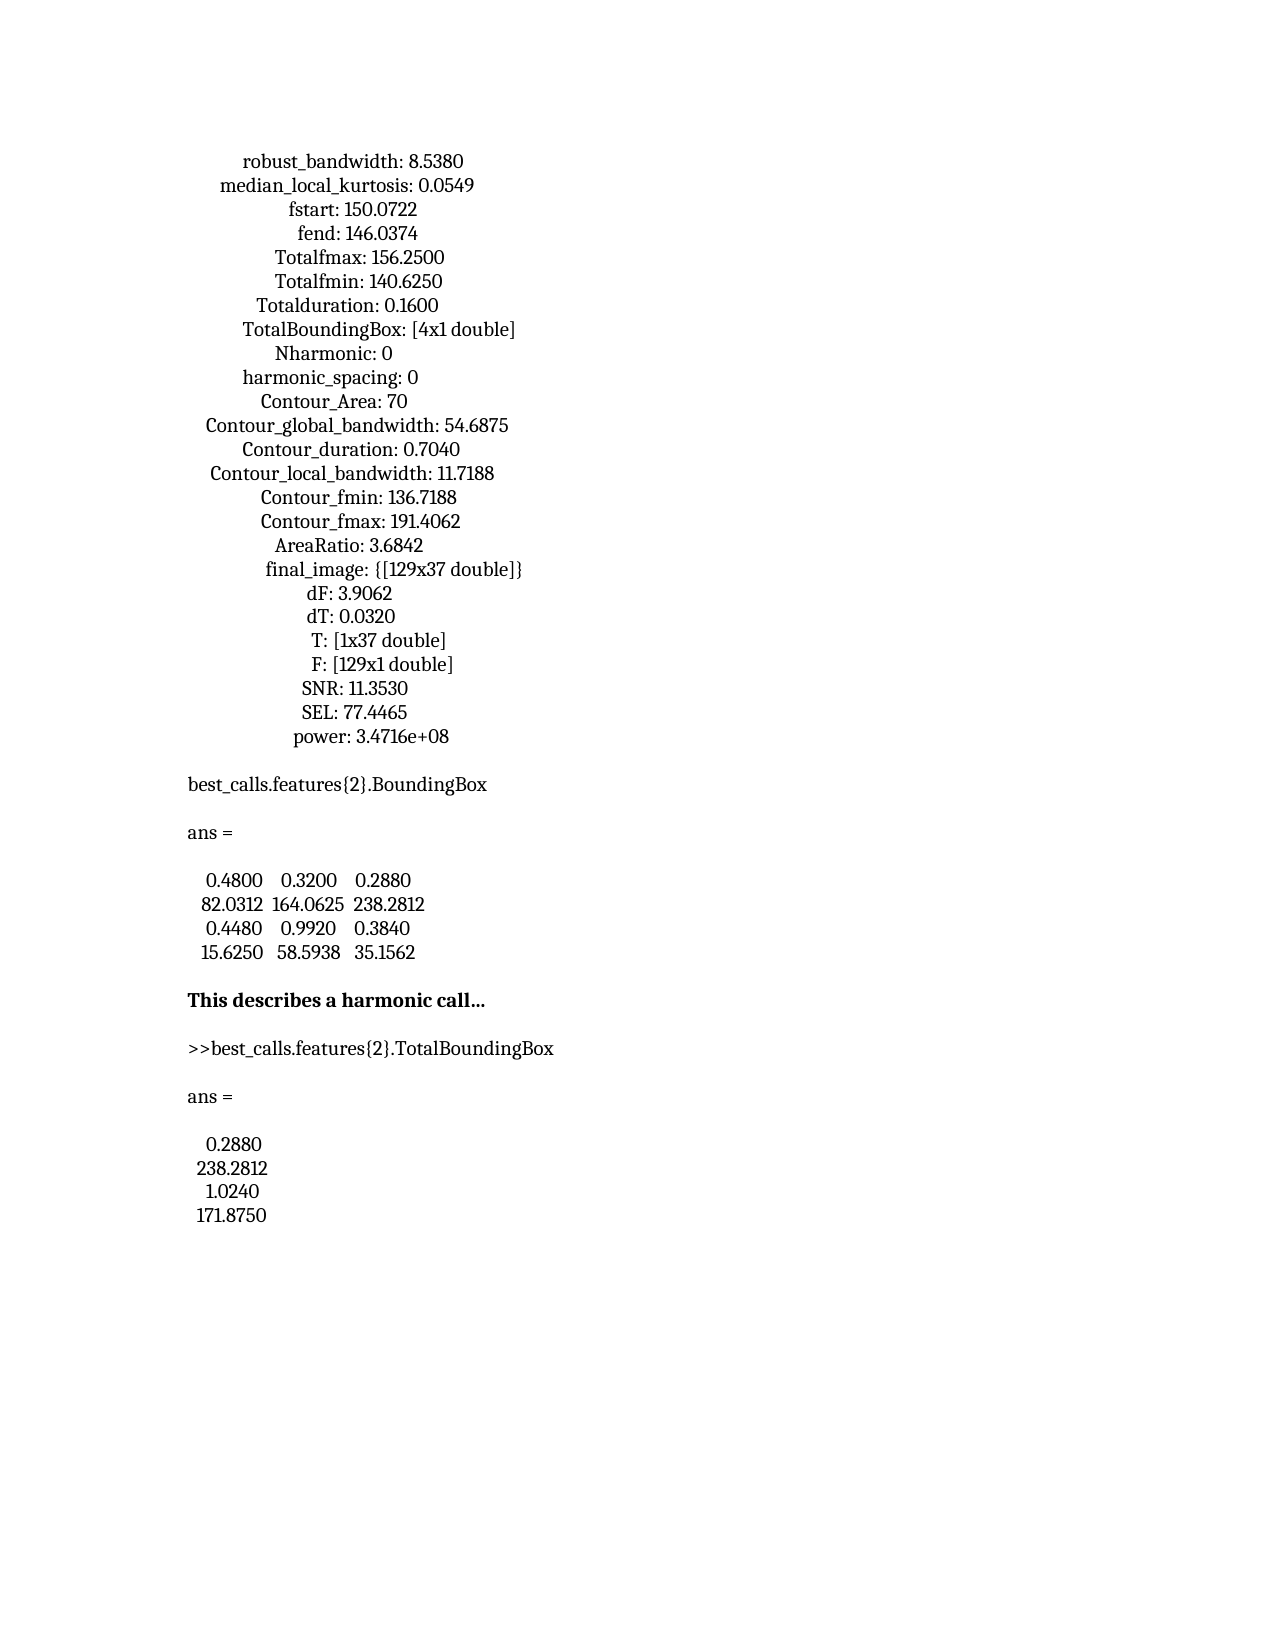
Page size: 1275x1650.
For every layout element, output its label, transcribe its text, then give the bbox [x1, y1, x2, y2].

text 15.6250 58.5938 35.1562 [187, 941, 1087, 964]
text >>best_calls.features{2}.TotalBoundingBox [187, 1036, 1087, 1060]
text dT: 0.0320 [187, 605, 1087, 629]
text This describes a harmonic call… [187, 988, 1087, 1012]
text best_calls.features{2}.BoundingBox [187, 773, 1087, 797]
text SEL: 77.4465 [187, 701, 1087, 725]
text 0.4800 0.3200 0.2880 [187, 869, 1087, 893]
text Contour_Area: 70 [187, 389, 1087, 413]
text SNR: 11.3530 [187, 677, 1087, 701]
text ans = [187, 821, 1087, 845]
text power: 3.4716e+08 [187, 725, 1087, 749]
text T: [1x37 double] [187, 629, 1087, 653]
text fstart: 150.0722 [187, 198, 1087, 222]
text Contour_global_bandwidth: 54.6875 [187, 413, 1087, 437]
text 0.4480 0.9920 0.3840 [187, 917, 1087, 941]
text F: [129x1 double] [187, 653, 1087, 677]
text Nharmonic: 0 [187, 342, 1087, 366]
text Totalfmin: 140.6250 [187, 270, 1087, 294]
text Contour_duration: 0.7040 [187, 437, 1087, 461]
text ans = [187, 1084, 1087, 1108]
text Contour_fmin: 136.7188 [187, 485, 1087, 509]
text harmonic_spacing: 0 [187, 366, 1087, 389]
text fend: 146.0374 [187, 222, 1087, 246]
text 171.8750 [187, 1204, 1087, 1228]
text median_local_kurtosis: 0.0549 [187, 174, 1087, 198]
text Contour_fmax: 191.4062 [187, 509, 1087, 533]
text TotalBoundingBox: [4x1 double] [187, 318, 1087, 342]
text 82.0312 164.0625 238.2812 [187, 893, 1087, 917]
text 238.2812 [187, 1156, 1087, 1180]
text Totalduration: 0.1600 [187, 294, 1087, 318]
text AreaRatio: 3.6842 [187, 533, 1087, 557]
text final_image: {[129x37 double]} [187, 557, 1087, 581]
text Totalfmax: 156.2500 [187, 246, 1087, 270]
text dF: 3.9062 [187, 581, 1087, 605]
text robust_bandwidth: 8.5380 [187, 150, 1087, 174]
text 1.0240 [187, 1180, 1087, 1204]
text 0.2880 [187, 1132, 1087, 1156]
text Contour_local_bandwidth: 11.7188 [187, 461, 1087, 485]
